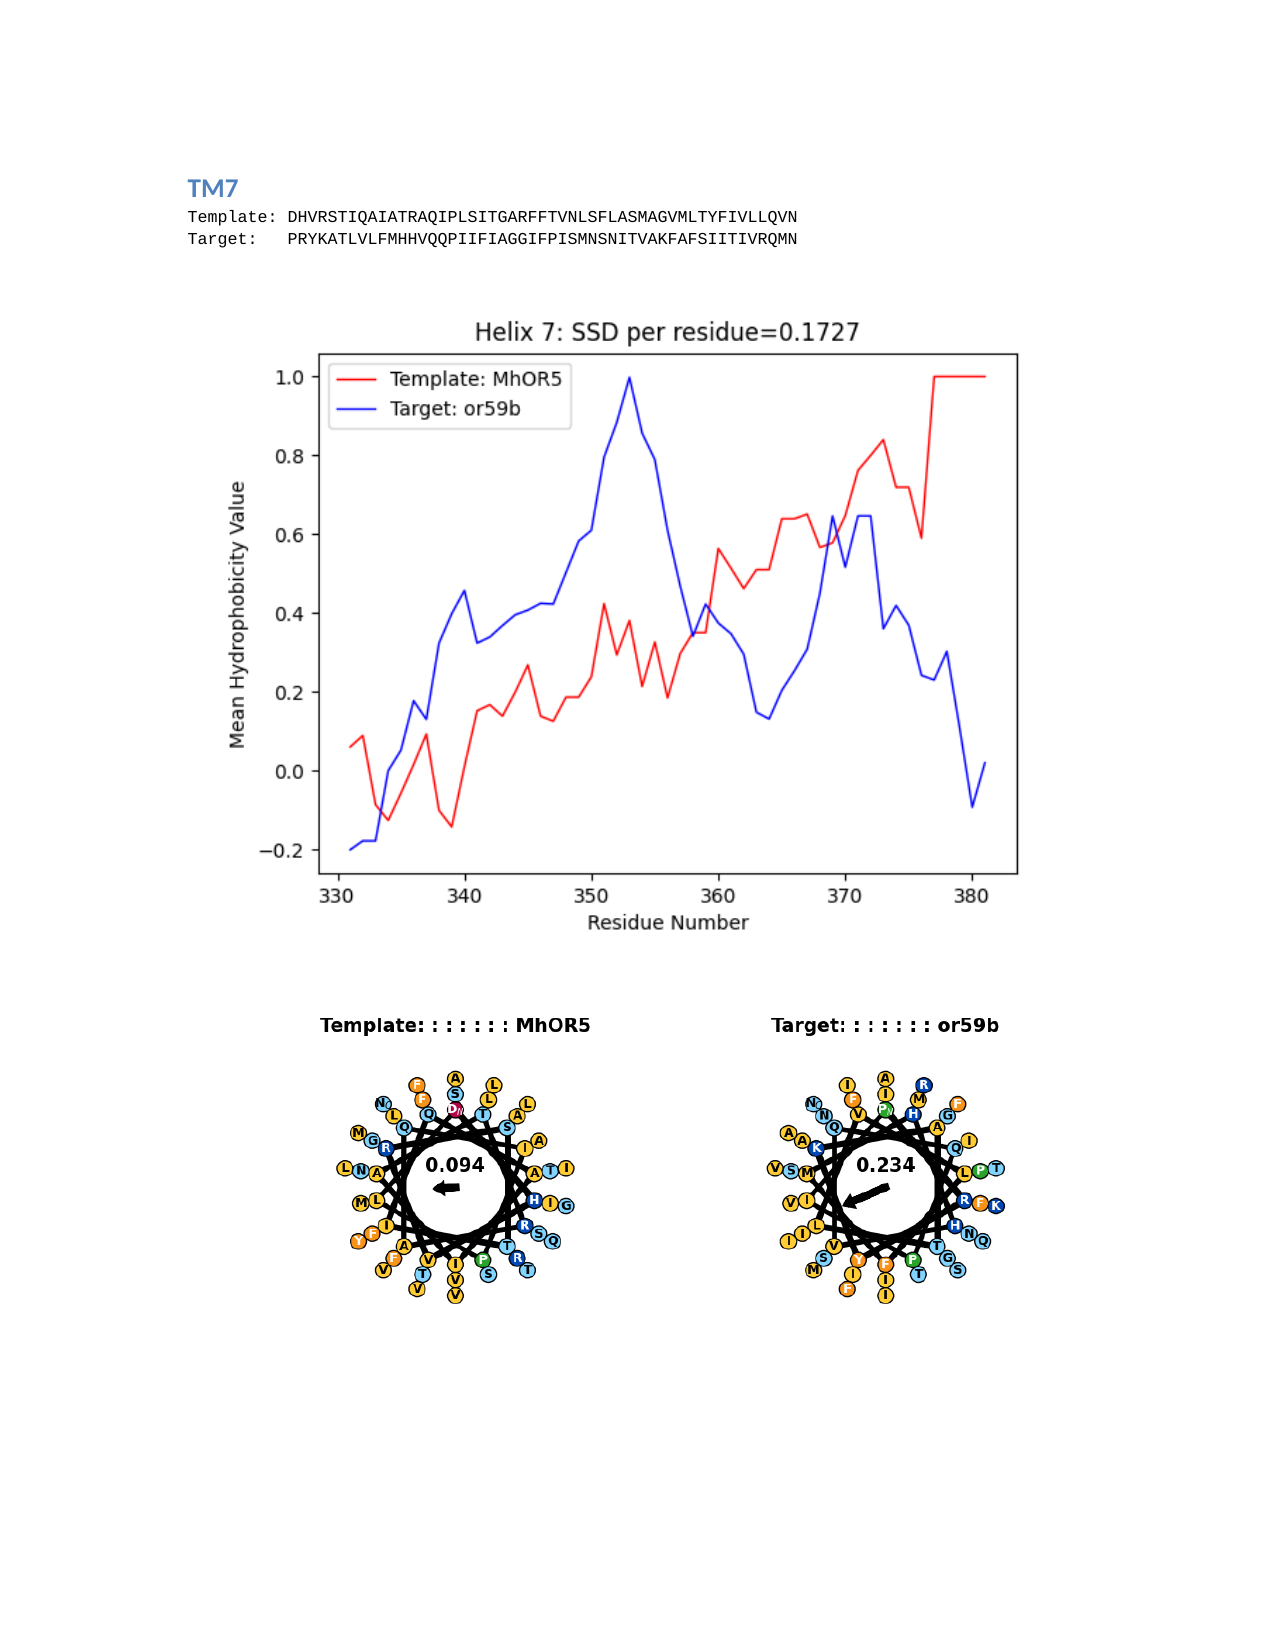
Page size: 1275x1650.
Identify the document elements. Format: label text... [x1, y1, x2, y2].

text Template: DHVRSTIQAIATRAQIPLSITGARFFTVNLSFLASMAGVMLTYFIVLLQVN Target: PRYKATLVLFMHHVQQPIIFIAGGIFPISMNSNITVAKFAFSIITIVRQMN [187, 209, 1087, 249]
subtitle TM7 [187, 171, 1087, 204]
picture [206, 972, 1107, 1423]
picture [206, 272, 1107, 948]
